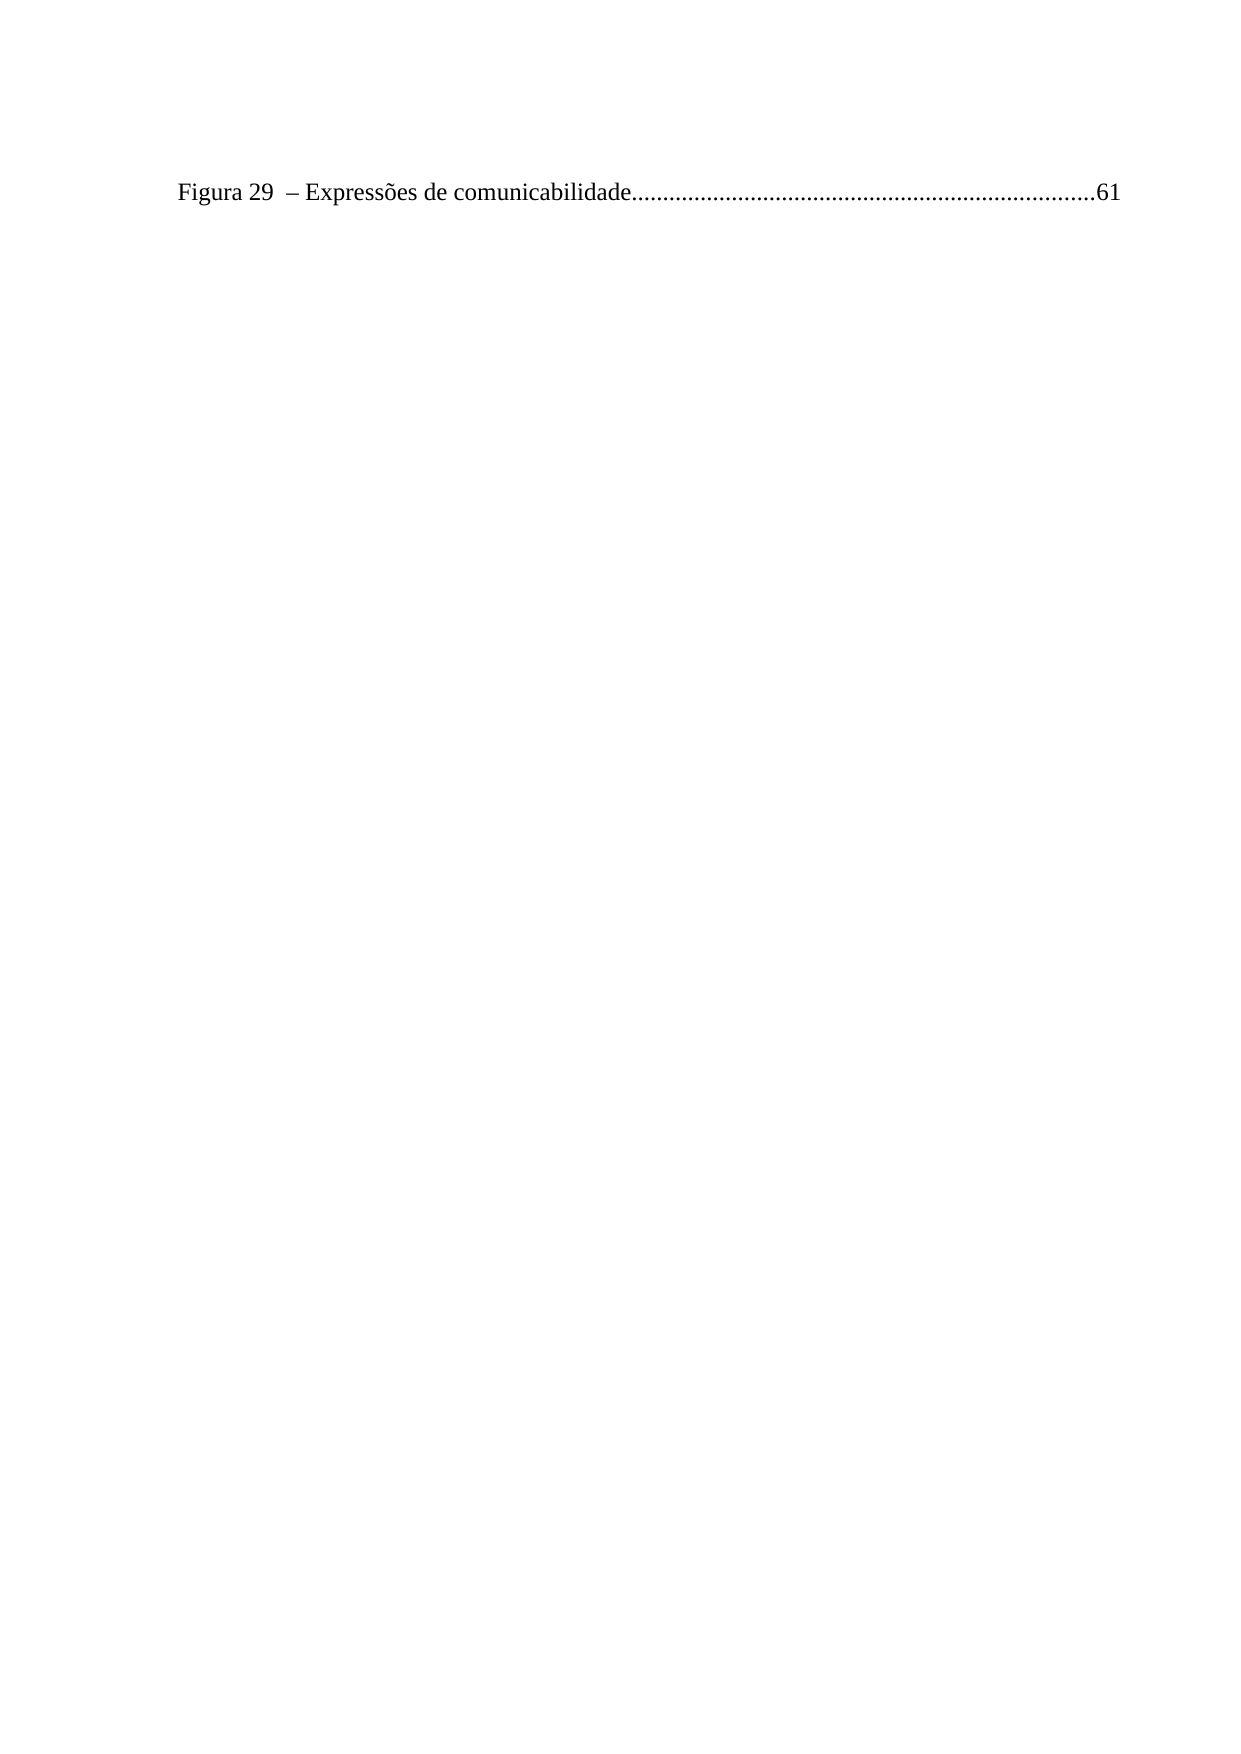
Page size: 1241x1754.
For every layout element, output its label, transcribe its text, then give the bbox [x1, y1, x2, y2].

text Figura 29 – Expressões de comunicabilidade 61 [177, 177, 1122, 206]
